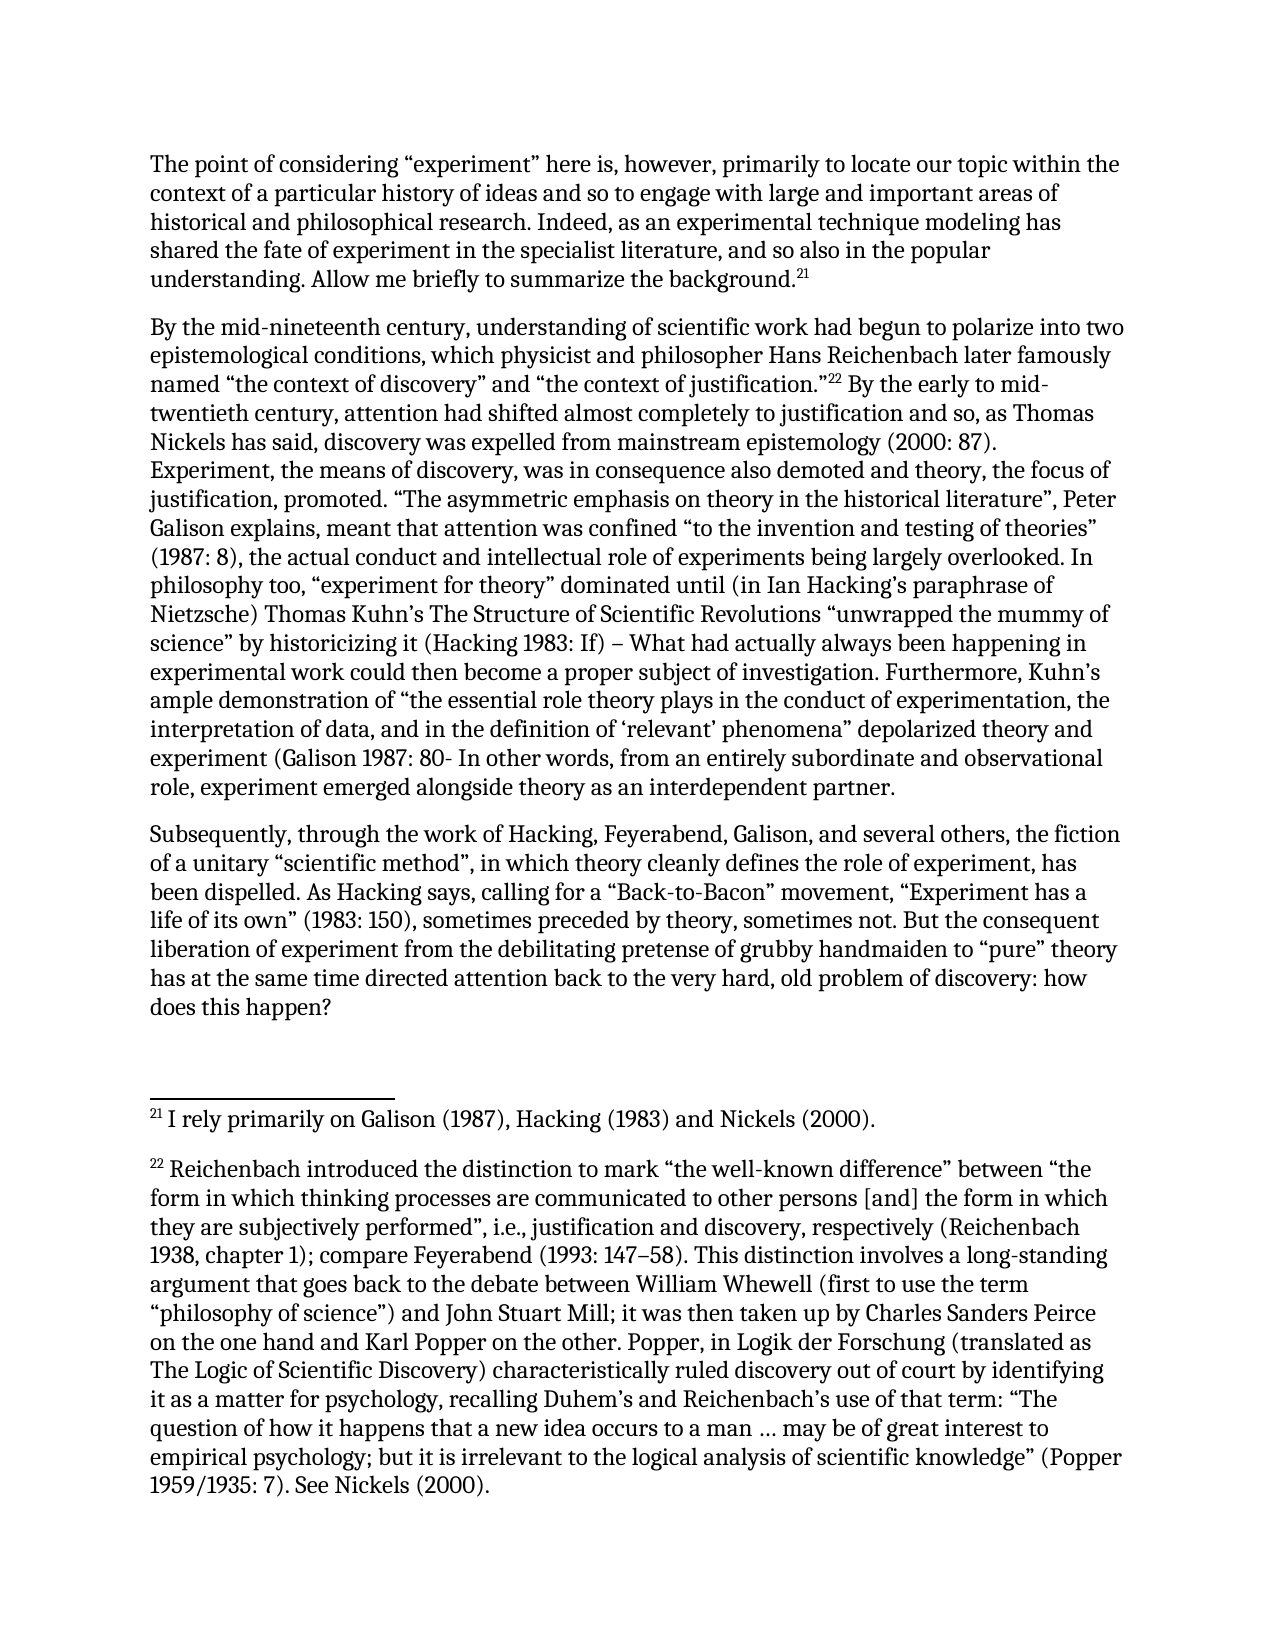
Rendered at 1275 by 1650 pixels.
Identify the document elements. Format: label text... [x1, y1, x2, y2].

text Subsequently, through the work of Hacking, Feyerabend, Galison, and several others, the fiction of a unitary “scientific method”, in which theory cleanly defines the role of experiment, has been dispelled. As Hacking says, calling for a “Back-to-Bacon” movement, “Experiment has a life of its own” (1983: 150), sometimes preceded by theory, sometimes not. But the consequent liberation of experiment from the debilitating pretense of grubby handmaiden to “pure” theory has at the same time directed attention back to the very hard, old problem of discovery: how does this happen? [150, 820, 1125, 1021]
text By the mid-nineteenth century, understanding of scientific work had begun to polarize into two epistemological conditions, which physicist and philosopher Hans Reichenbach later famously named “the context of discovery” and “the context of justification.” By the early to mid-twentieth century, attention had shifted almost completely to justification and so, as Thomas Nickels has said, discovery was expelled from mainstream epistemology (2000: 87). Experiment, the means of discovery, was in consequence also demoted and theory, the focus of justification, promoted. “The asymmetric emphasis on theory in the historical literature”, Peter Galison explains, meant that attention was confined “to the invention and testing of theories” (1987: 8), the actual conduct and intellectual role of experiments being largely overlooked. In philosophy too, “experiment for theory” dominated until (in Ian Hacking’s paraphrase of Nietzsche) Thomas Kuhn’s The Structure of Scientific Revolutions “unwrapped the mummy of science” by historicizing it (Hacking 1983: If) – What had actually always been happening in experimental work could then become a proper subject of investigation. Furthermore, Kuhn’s ample demonstration of “the essential role theory plays in the conduct of experimentation, the interpretation of data, and in the definition of ‘relevant’ phenomena” depolarized theory and experiment (Galison 1987: 80- In other words, from an entirely subordinate and observational role, experiment emerged alongside theory as an interdependent partner. [150, 312, 1125, 801]
text The point of considering “experiment” here is, however, primarily to locate our topic within the context of a particular history of ideas and so to engage with large and important areas of historical and philosophical research. Indeed, as an experimental technique modeling has shared the fate of experiment in the specialist literature, and so also in the popular understanding. Allow me briefly to summarize the background. [150, 150, 1125, 294]
